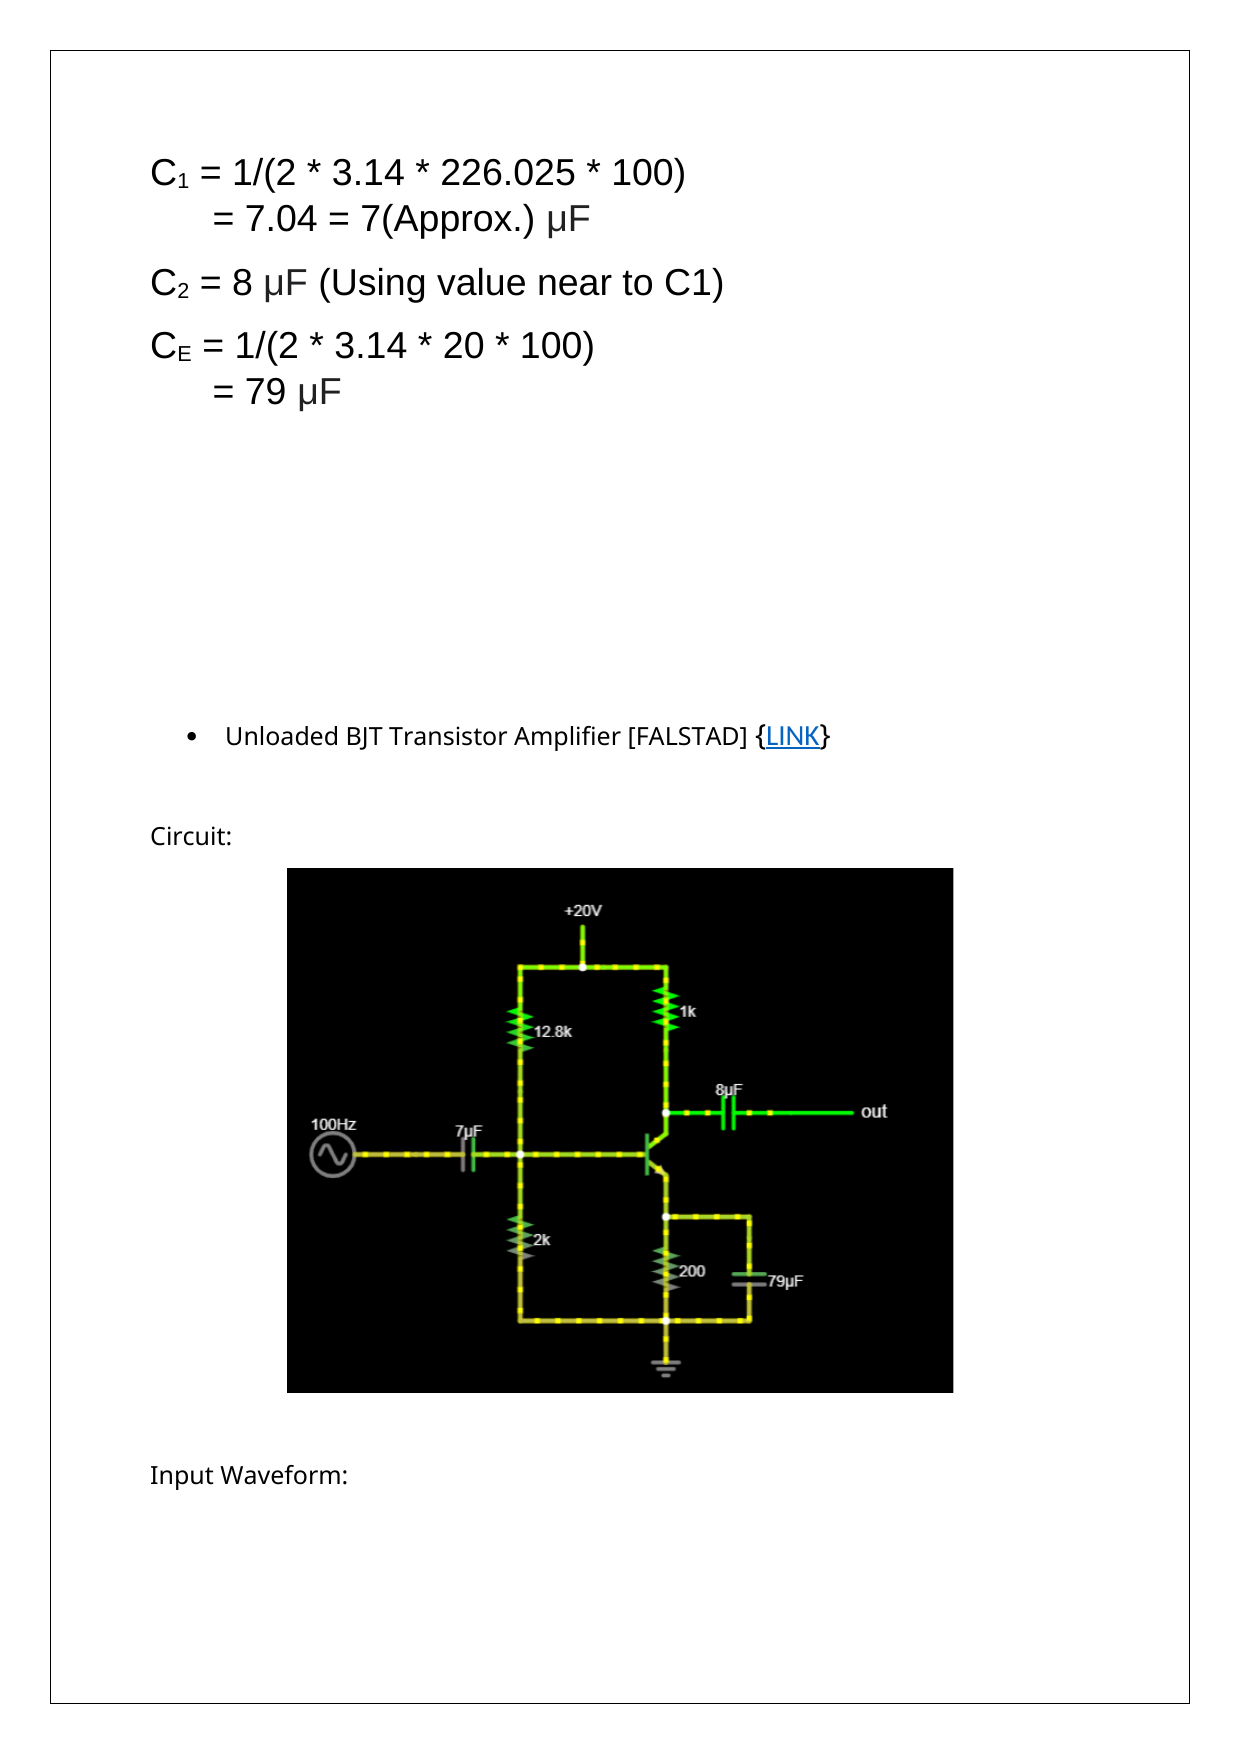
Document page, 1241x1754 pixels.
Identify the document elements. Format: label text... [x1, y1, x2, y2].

text CE = 1/(2 * 3.14 * 20 * 100) = 79 μF [150, 323, 1090, 413]
text C2 = 8 μF (Using value near to C1) [308, 260, 1090, 303]
text C1 = 1/(2 * 3.14 * 226.025 * 100) = 7.04 = 7(Approx.) μF [150, 150, 1090, 240]
text Circuit: [150, 819, 1090, 853]
text Input Waveform: [150, 1457, 1090, 1492]
text C2 = 8 μF (Using value near to C1) [150, 260, 263, 303]
picture [287, 868, 954, 1393]
list Unloaded BJT Transistor Amplifier [FALSTAD] {LINK} [187, 714, 1090, 754]
